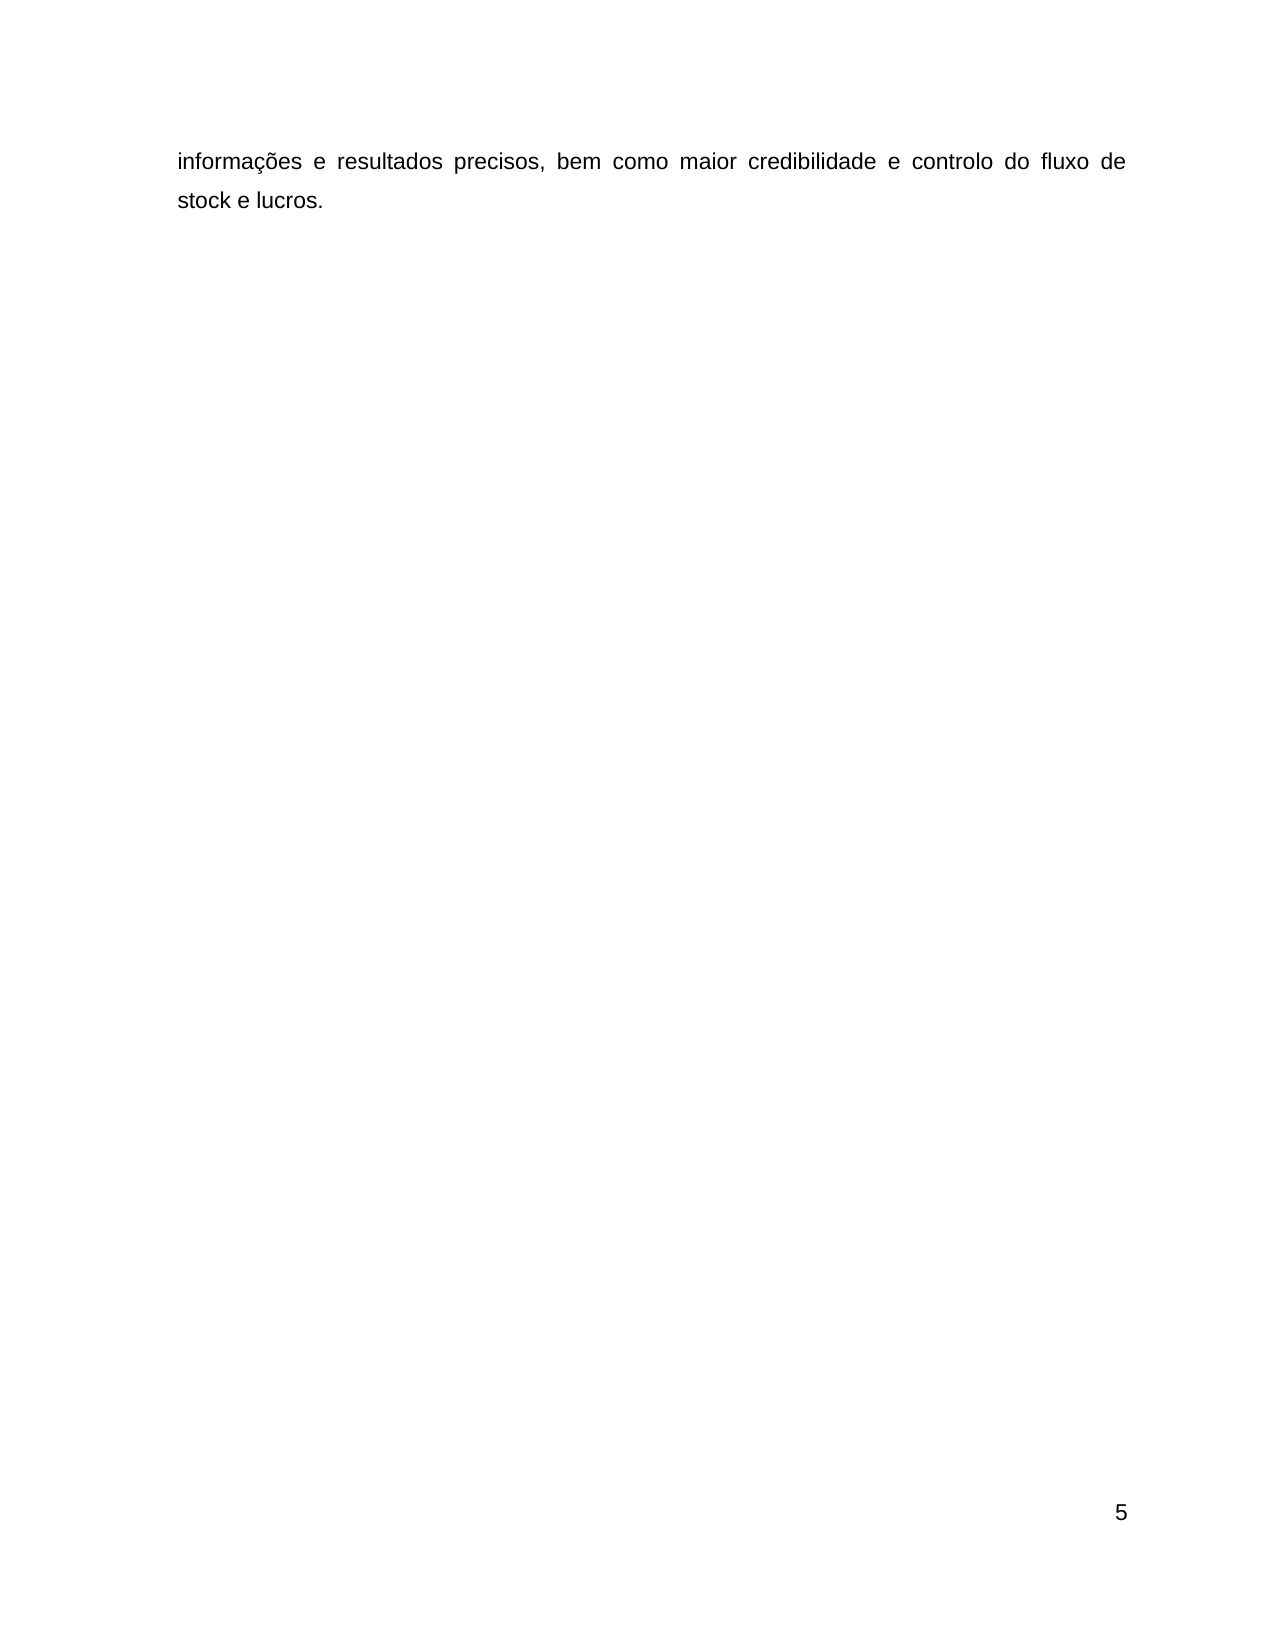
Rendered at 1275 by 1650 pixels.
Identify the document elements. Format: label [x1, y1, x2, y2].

text [177, 174, 1127, 213]
